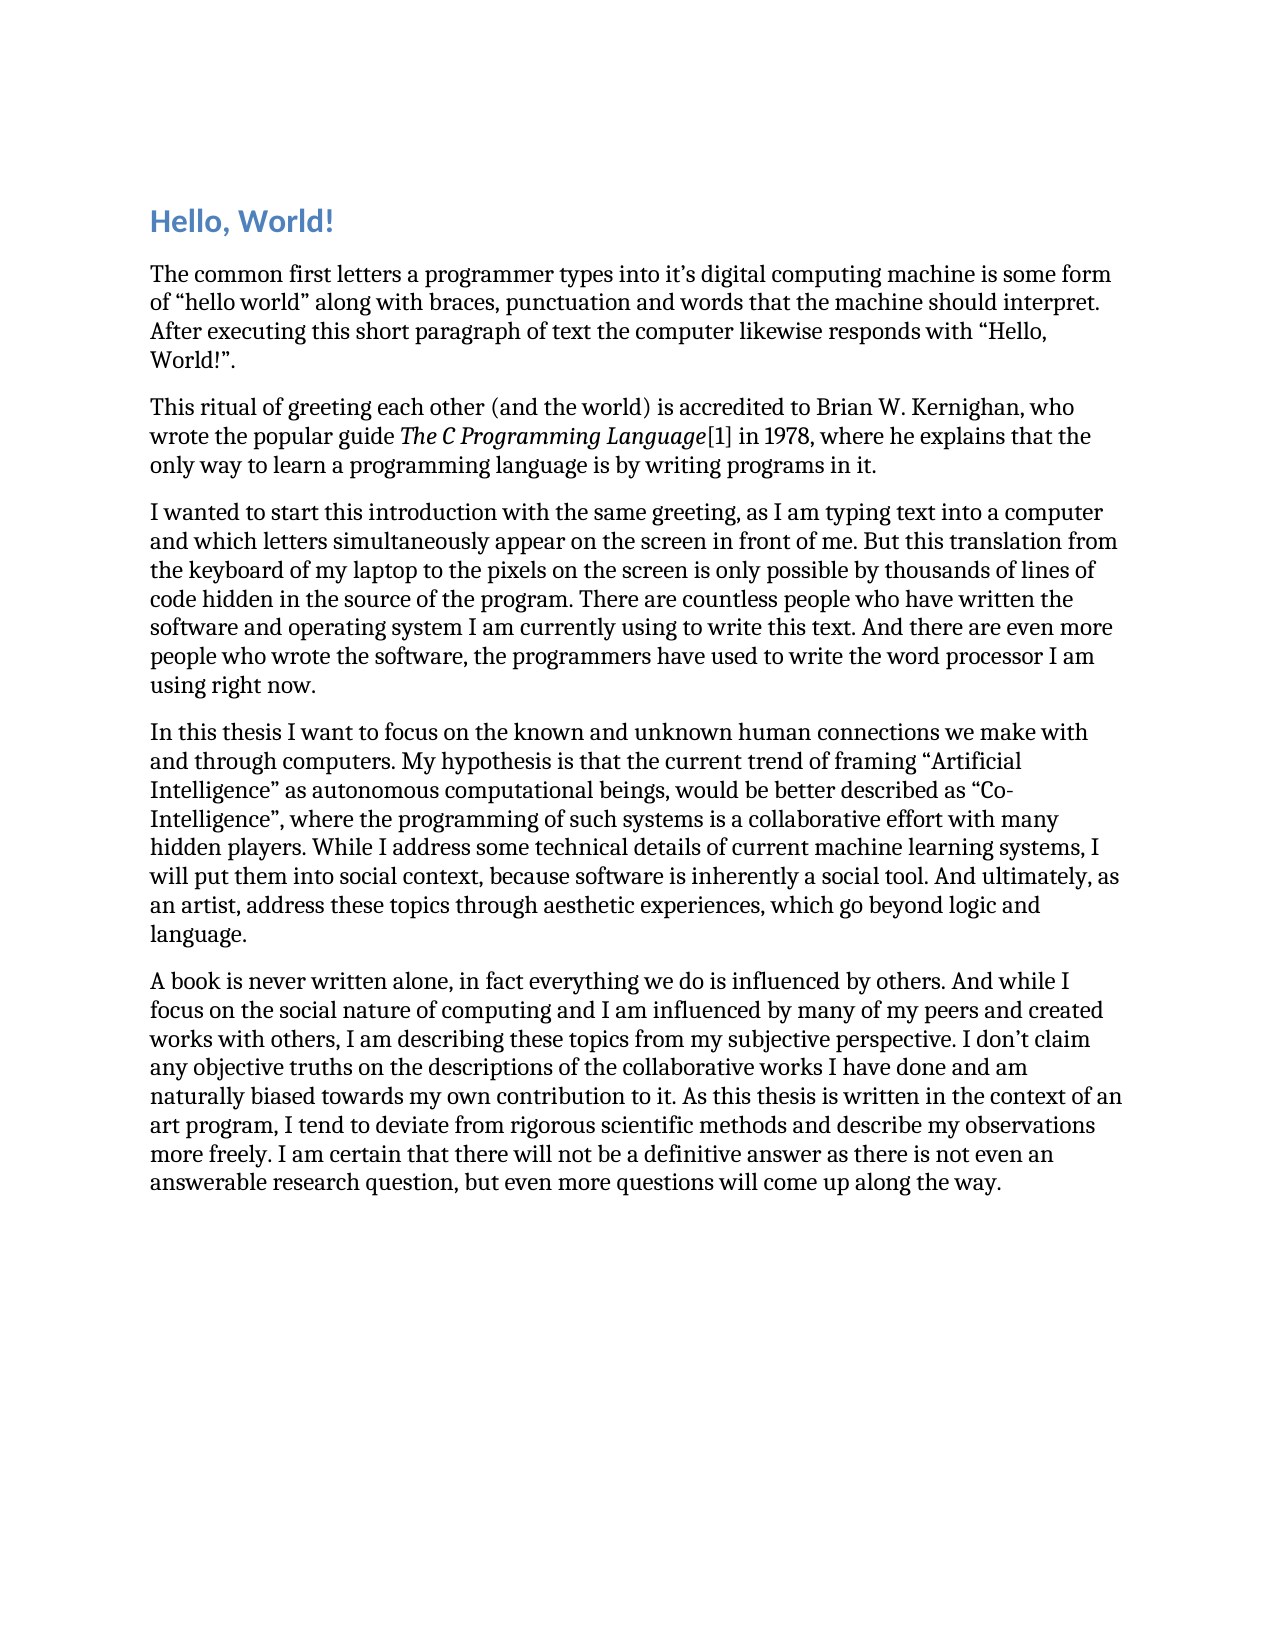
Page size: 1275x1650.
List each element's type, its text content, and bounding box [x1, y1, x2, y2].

subtitle Hello, World! [150, 200, 1125, 241]
text I wanted to start this introduction with the same greeting, as I am typing text into a computer and which letters simultaneously appear on the screen in front of me. But this translation from the keyboard of my laptop to the pixels on the screen is only possible by thousands of lines of code hidden in the source of the program. There are countless people who have written the software and operating system I am currently using to write this text. And there are even more people who wrote the software, the programmers have used to write the word processor I am using right now. [150, 498, 1125, 699]
text A book is never written alone, in fact everything we do is influenced by others. And while I focus on the social nature of computing and I am influenced by many of my peers and created works with others, I am describing these topics from my subjective perspective. I don’t claim any objective truths on the descriptions of the collaborative works I have done and am naturally biased towards my own contribution to it. As this thesis is written in the context of an art program, I tend to deviate from rigorous scientific methods and describe my observations more freely. I am certain that there will not be a definitive answer as there is not even an answerable research question, but even more questions will come up along the way. [150, 967, 1125, 1197]
text In this thesis I want to focus on the known and unknown human connections we make with and through computers. My hypothesis is that the current trend of framing “Artificial Intelligence” as autonomous computational beings, would be better described as “Co-Intelligence”, where the programming of such systems is a collaborative effort with many hidden players. While I address some technical details of current machine learning systems, I will put them into social context, because software is inherently a social tool. And ultimately, as an artist, address these topics through aesthetic experiences, which go beyond logic and language. [150, 718, 1125, 948]
text This ritual of greeting each other (and the world) is accredited to Brian W. Kernighan, who wrote the popular guide The C Programming Language[1] in 1978, where he explains that the only way to learn a programming language is by writing programs in it. [150, 393, 1125, 479]
text The common first letters a programmer types into it’s digital computing machine is some form of “hello world” along with braces, punctuation and words that the machine should interpret. After executing this short paragraph of text the computer likewise responds with “Hello, World!”. [150, 259, 1125, 374]
